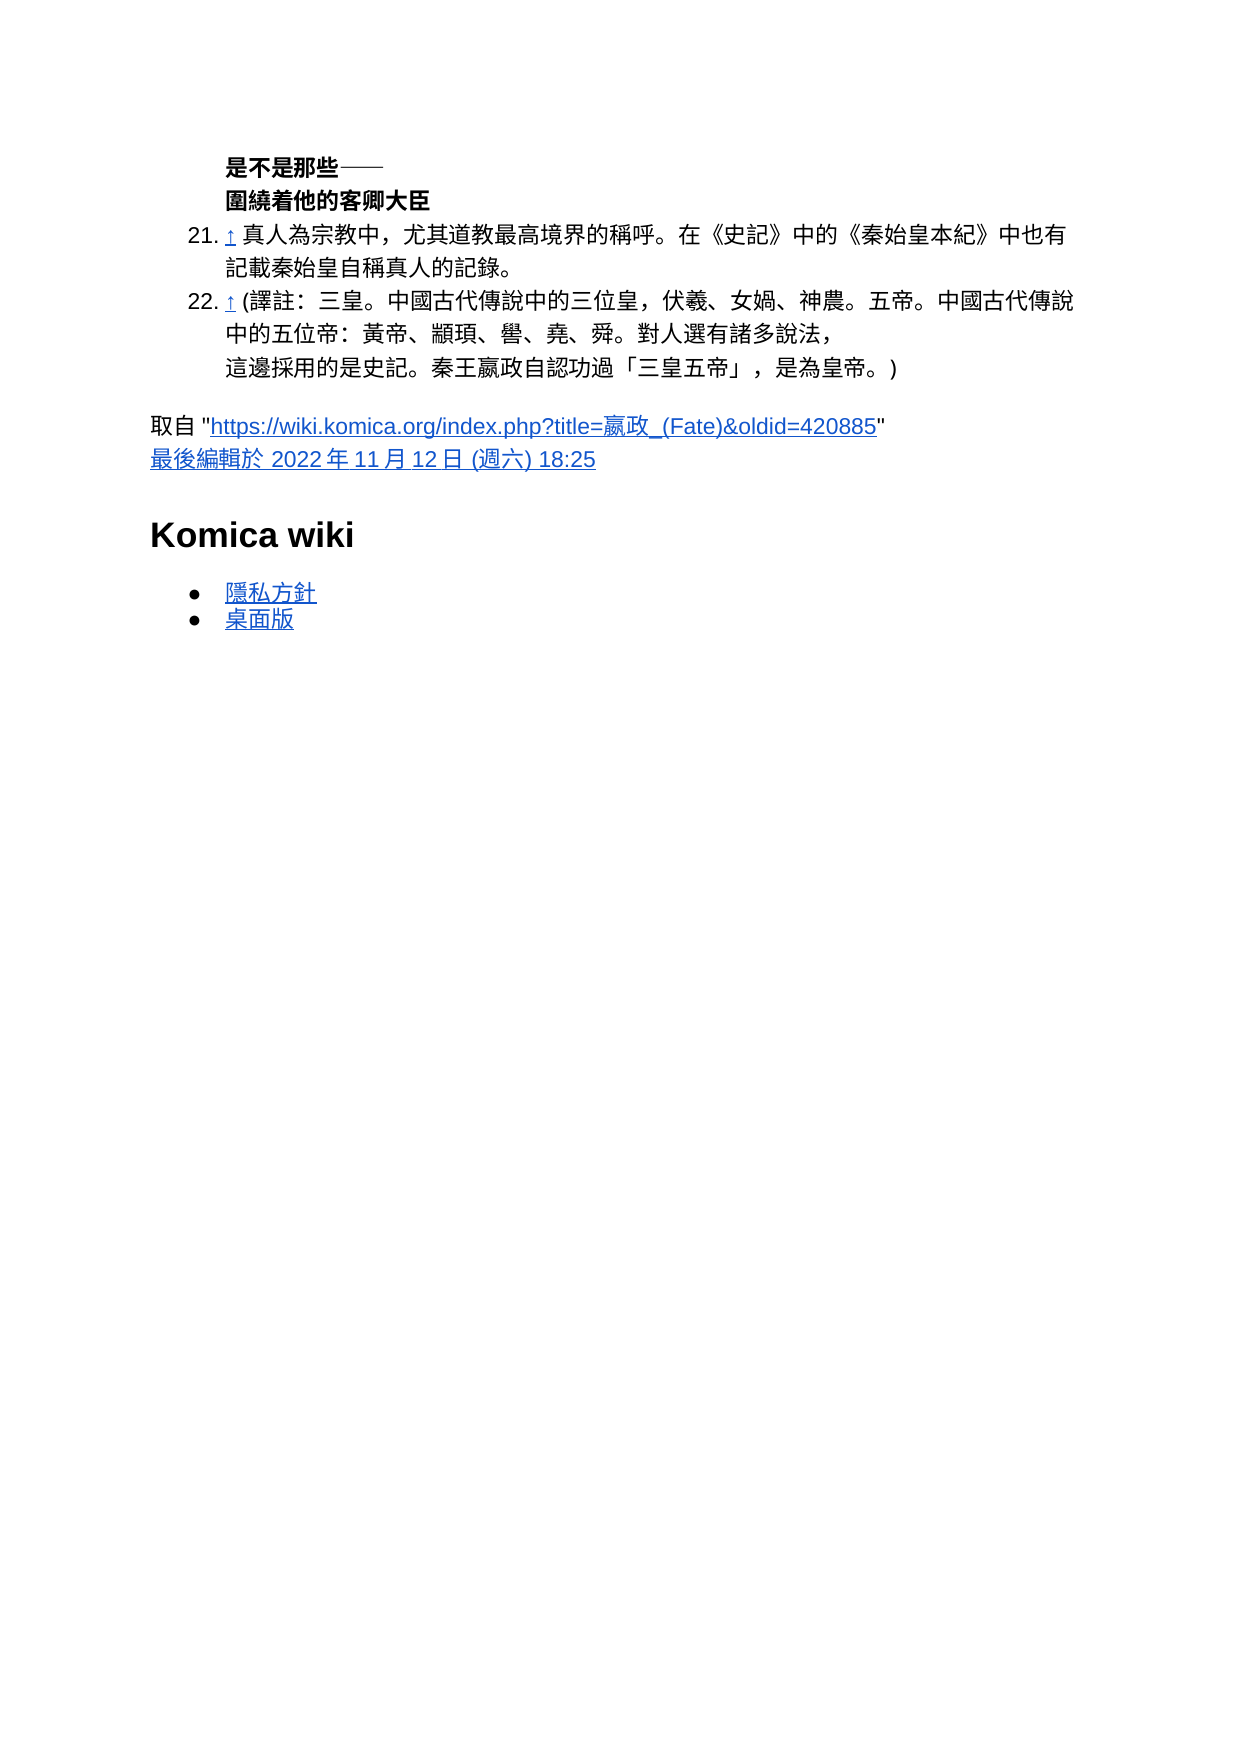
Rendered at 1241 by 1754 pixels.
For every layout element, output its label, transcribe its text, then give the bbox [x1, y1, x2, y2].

list ↑ 真人為宗教中，尤其道教最高境界的稱呼。在《史記》中的《秦始皇本紀》中也有記載秦始皇自稱真人的記錄。 [187, 216, 1090, 283]
text 最後編輯於 2022年11月12日 (週六) 18:25 [150, 446, 1090, 472]
list 隱私方針 [187, 579, 1090, 606]
text 取自 "https://wiki.komica.org/index.php?title=嬴政_(Fate)&oldid=420885" [150, 408, 1090, 441]
subtitle Komica wiki [150, 514, 1090, 554]
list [187, 150, 1090, 216]
list ↑ (譯註：三皇。中國古代傳說中的三位皇，伏羲、女媧、神農。五帝。中國古代傳說中的五位帝：黃帝、顓頊、嚳、堯、舜。對人選有諸多說法， 這邊採用的是史記。秦王嬴政自認功過「三皇五帝」，是為皇帝。) [187, 283, 1090, 383]
list 桌面版 [187, 606, 1090, 632]
